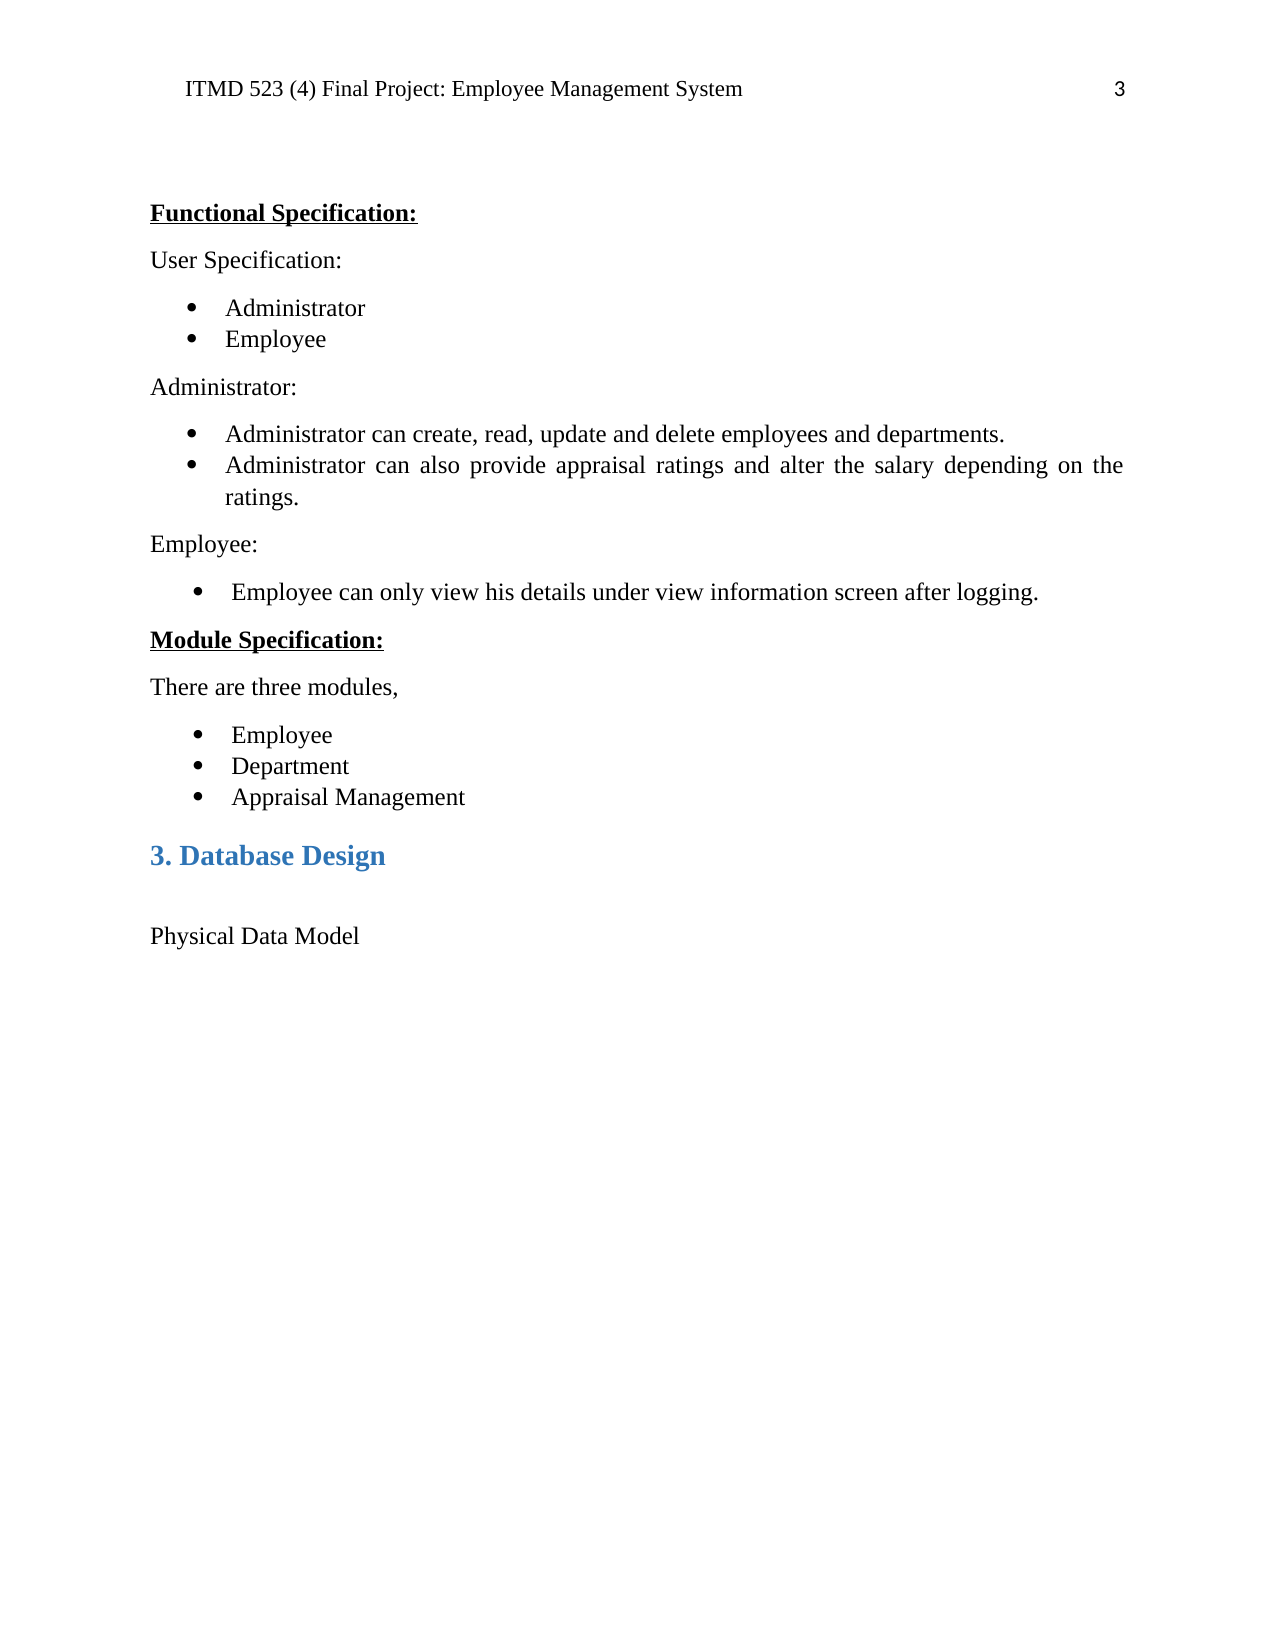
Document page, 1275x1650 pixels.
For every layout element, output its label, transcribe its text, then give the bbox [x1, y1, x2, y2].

text Administrator: [150, 372, 1125, 401]
list Employee [194, 720, 1125, 749]
text User Specification: [150, 245, 1125, 274]
list Appraisal Management [194, 782, 1125, 811]
list Employee can only view his details under view information screen after logging. [194, 577, 1125, 606]
list Administrator can create, read, update and delete employees and departments. [187, 419, 1125, 448]
subtitle 3. Database Design [150, 838, 1125, 872]
text Physical Data Model [150, 921, 1125, 950]
text There are three modules, [150, 672, 1125, 701]
text Employee: [150, 529, 1125, 558]
list Employee [187, 324, 1125, 353]
list Department [194, 751, 1125, 780]
list Administrator [187, 293, 1125, 322]
list Administrator can also provide appraisal ratings and alter the salary depending on the ratings. [187, 451, 1125, 510]
text Module Specification: [150, 625, 1125, 653]
text Functional Specification: [150, 198, 1125, 226]
